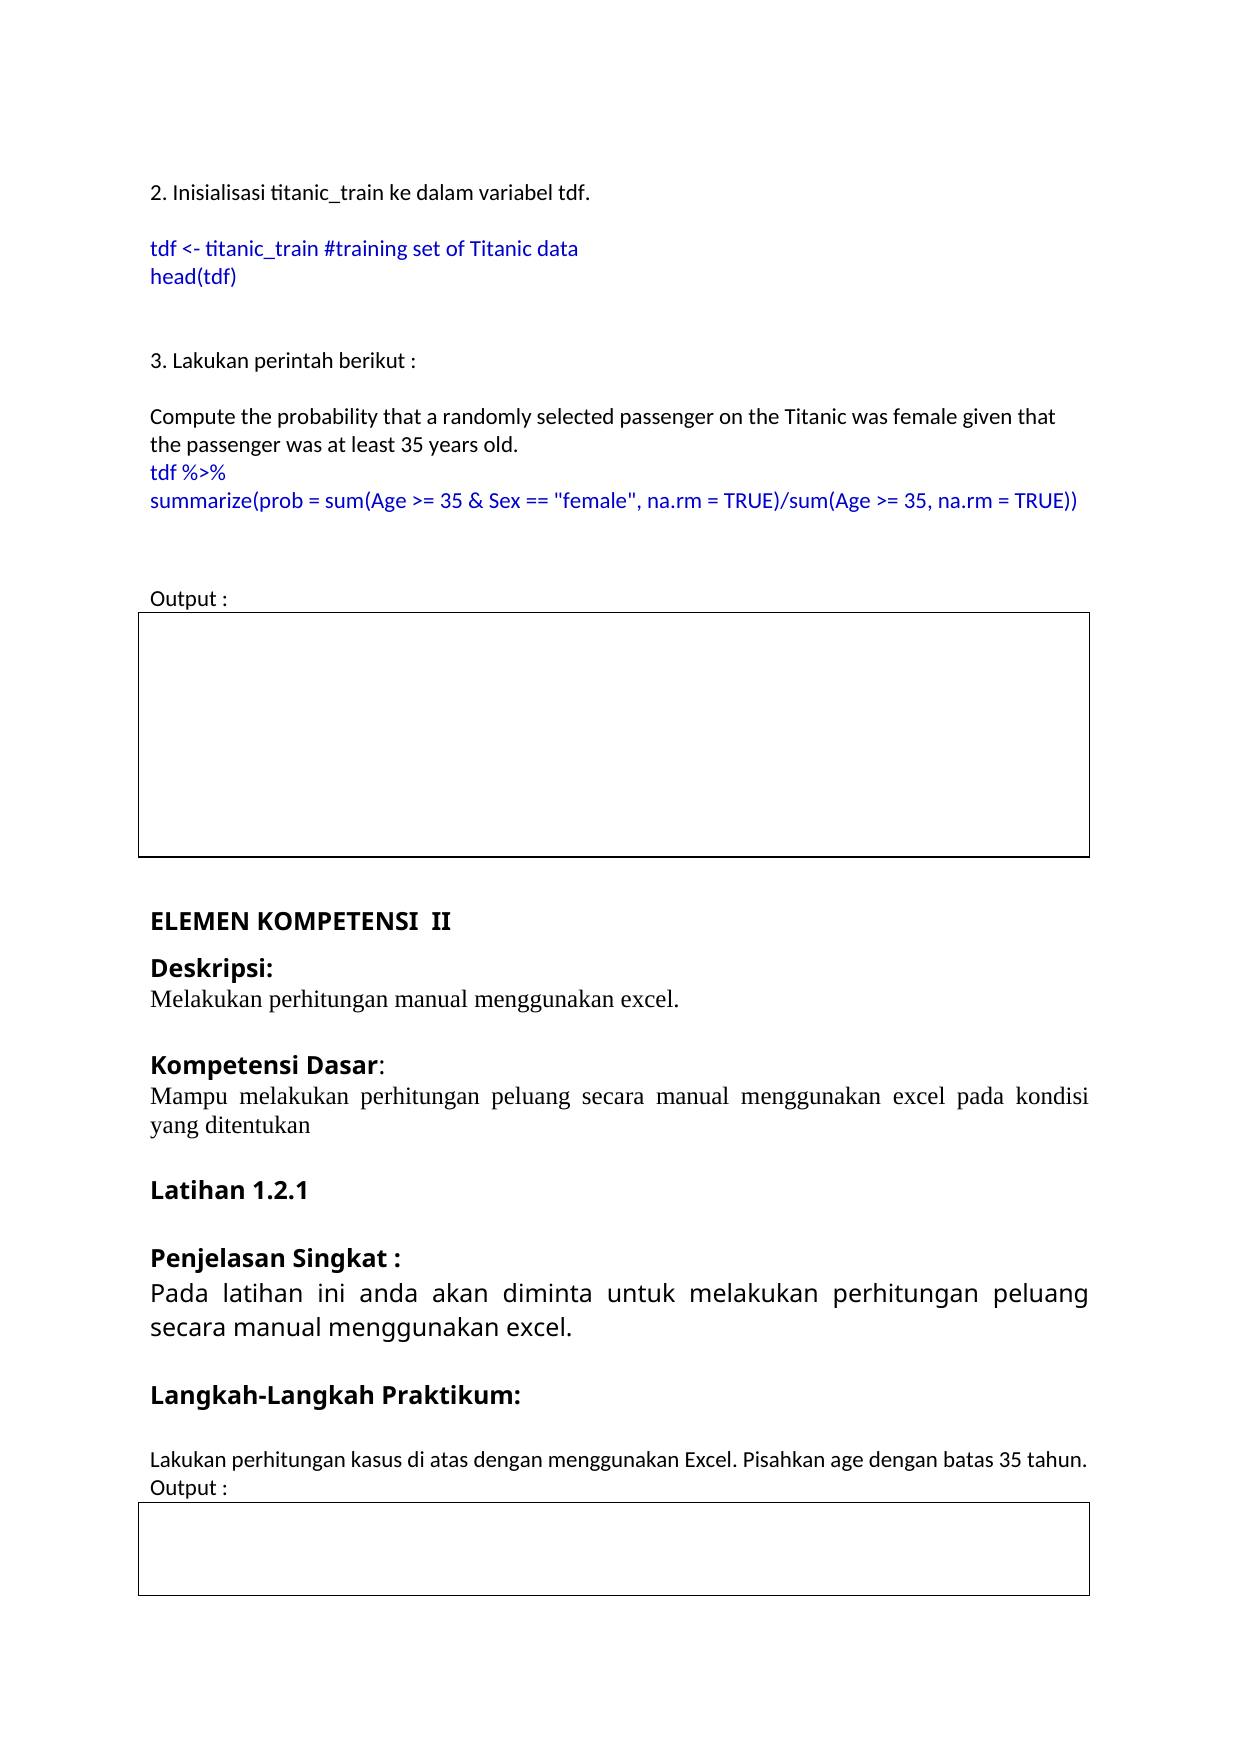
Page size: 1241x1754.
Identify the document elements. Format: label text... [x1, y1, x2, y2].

text Penjelasan Singkat : [150, 1241, 1090, 1275]
text tdf %>% [150, 458, 1090, 486]
text Melakukan perhitungan manual menggunakan excel. [150, 984, 1090, 1013]
text Mampu melakukan perhitungan peluang secara manual menggunakan excel pada kondisi yang ditentukan [150, 1081, 1090, 1139]
table_header [139, 613, 1089, 856]
text Compute the probability that a randomly selected passenger on the Titanic was female given that the passenger was at least 35 years old. [150, 402, 1090, 458]
text Deskripsi: [150, 951, 1090, 984]
text tdf <- titanic_train #training set of Titanic data [150, 234, 1090, 262]
text ELEMEN KOMPETENSI II [150, 904, 1090, 938]
text head(tdf) [150, 262, 1090, 290]
text Latihan 1.2.1 [150, 1173, 1090, 1207]
text Output : [150, 1473, 1090, 1502]
text 2. Inisialisasi titanic_train ke dalam variabel tdf. [150, 178, 1090, 206]
table_header [139, 1503, 1089, 1595]
text Pada latihan ini anda akan diminta untuk melakukan perhitungan peluang secara manual menggunakan excel. [150, 1275, 1090, 1343]
text Lakukan perhitungan kasus di atas dengan menggunakan Excel. Pisahkan age dengan batas 35 tahun. [150, 1446, 1090, 1473]
text Kompetensi Dasar: [150, 1047, 1090, 1081]
text Langkah-Langkah Praktikum: [150, 1377, 1090, 1411]
text summarize(prob = sum(Age >= 35 & Sex == "female", na.rm = TRUE)/sum(Age >= 35, na.rm = TRUE)) [150, 486, 1090, 514]
text Output : [150, 584, 1090, 612]
text 3. Lakukan perintah berikut : [150, 346, 1090, 374]
